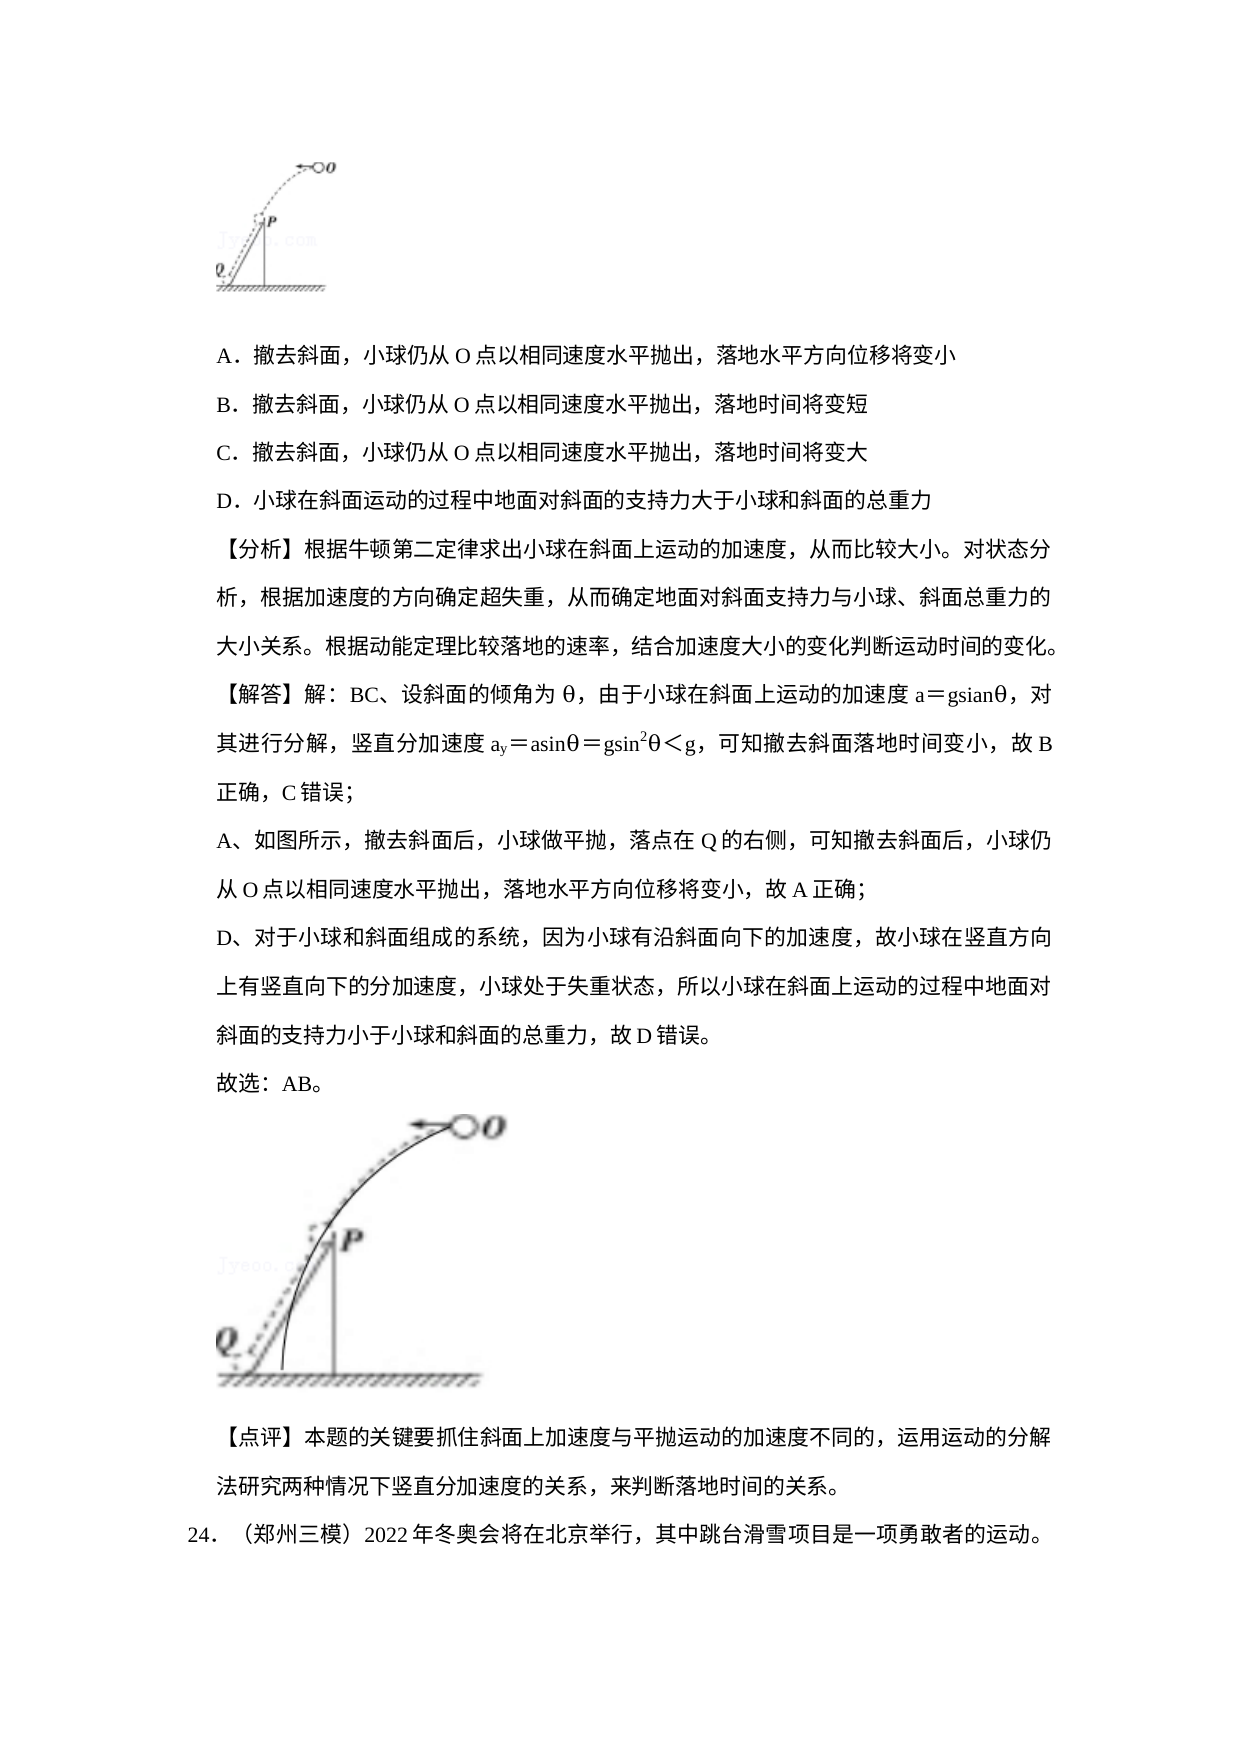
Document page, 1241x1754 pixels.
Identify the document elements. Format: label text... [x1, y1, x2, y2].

picture [216, 1114, 513, 1397]
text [187, 1517, 1053, 1549]
text D、对于小球和斜面组成的系统，因为小球有沿斜面向下的加速度，故小球在竖直方向上有竖直向下的分加速度，小球处于失重状态，所以小球在斜面上运动的过程中地面对斜面的支持力小于小球和斜面的总重力，故D错误。 [216, 920, 1053, 1050]
text B．撤去斜面，小球仍从O点以相同速度水平抛出，落地时间将变短 [187, 386, 1053, 419]
text C．撤去斜面，小球仍从O点以相同速度水平抛出，落地时间将变大 [187, 434, 1053, 467]
text 【点评】本题的关键要抓住斜面上加速度与平抛运动的加速度不同的，运用运动的分解法研究两种情况下竖直分加速度的关系，来判断落地时间的关系。 [216, 1420, 1053, 1501]
picture [216, 162, 341, 298]
text 【分析】根据牛顿第二定律求出小球在斜面上运动的加速度，从而比较大小。对状态分析，根据加速度的方向确定超失重，从而确定地面对斜面支持力与小球、斜面总重力的大小关系。根据动能定理比较落地的速率，结合加速度大小的变化判断运动时间的变化。 [216, 531, 1053, 661]
text 故选：AB。 [216, 1066, 1053, 1098]
text 【解答】解：BC、设斜面的倾角为θ，由于小球在斜面上运动的加速度a＝gsianθ，对其进行分解，竖直分加速度ay＝asinθ＝gsin2θ＜g，可知撤去斜面落地时间变小，故B正确，C错误； [216, 677, 1053, 807]
text A、如图所示，撤去斜面后，小球做平抛，落点在Q的右侧，可知撤去斜面后，小球仍从O点以相同速度水平抛出，落地水平方向位移将变小，故A正确； [216, 823, 1053, 904]
text A．撤去斜面，小球仍从O点以相同速度水平抛出，落地水平方向位移将变小 [187, 338, 1053, 370]
text D．小球在斜面运动的过程中地面对斜面的支持力大于小球和斜面的总重力 [187, 483, 1053, 515]
